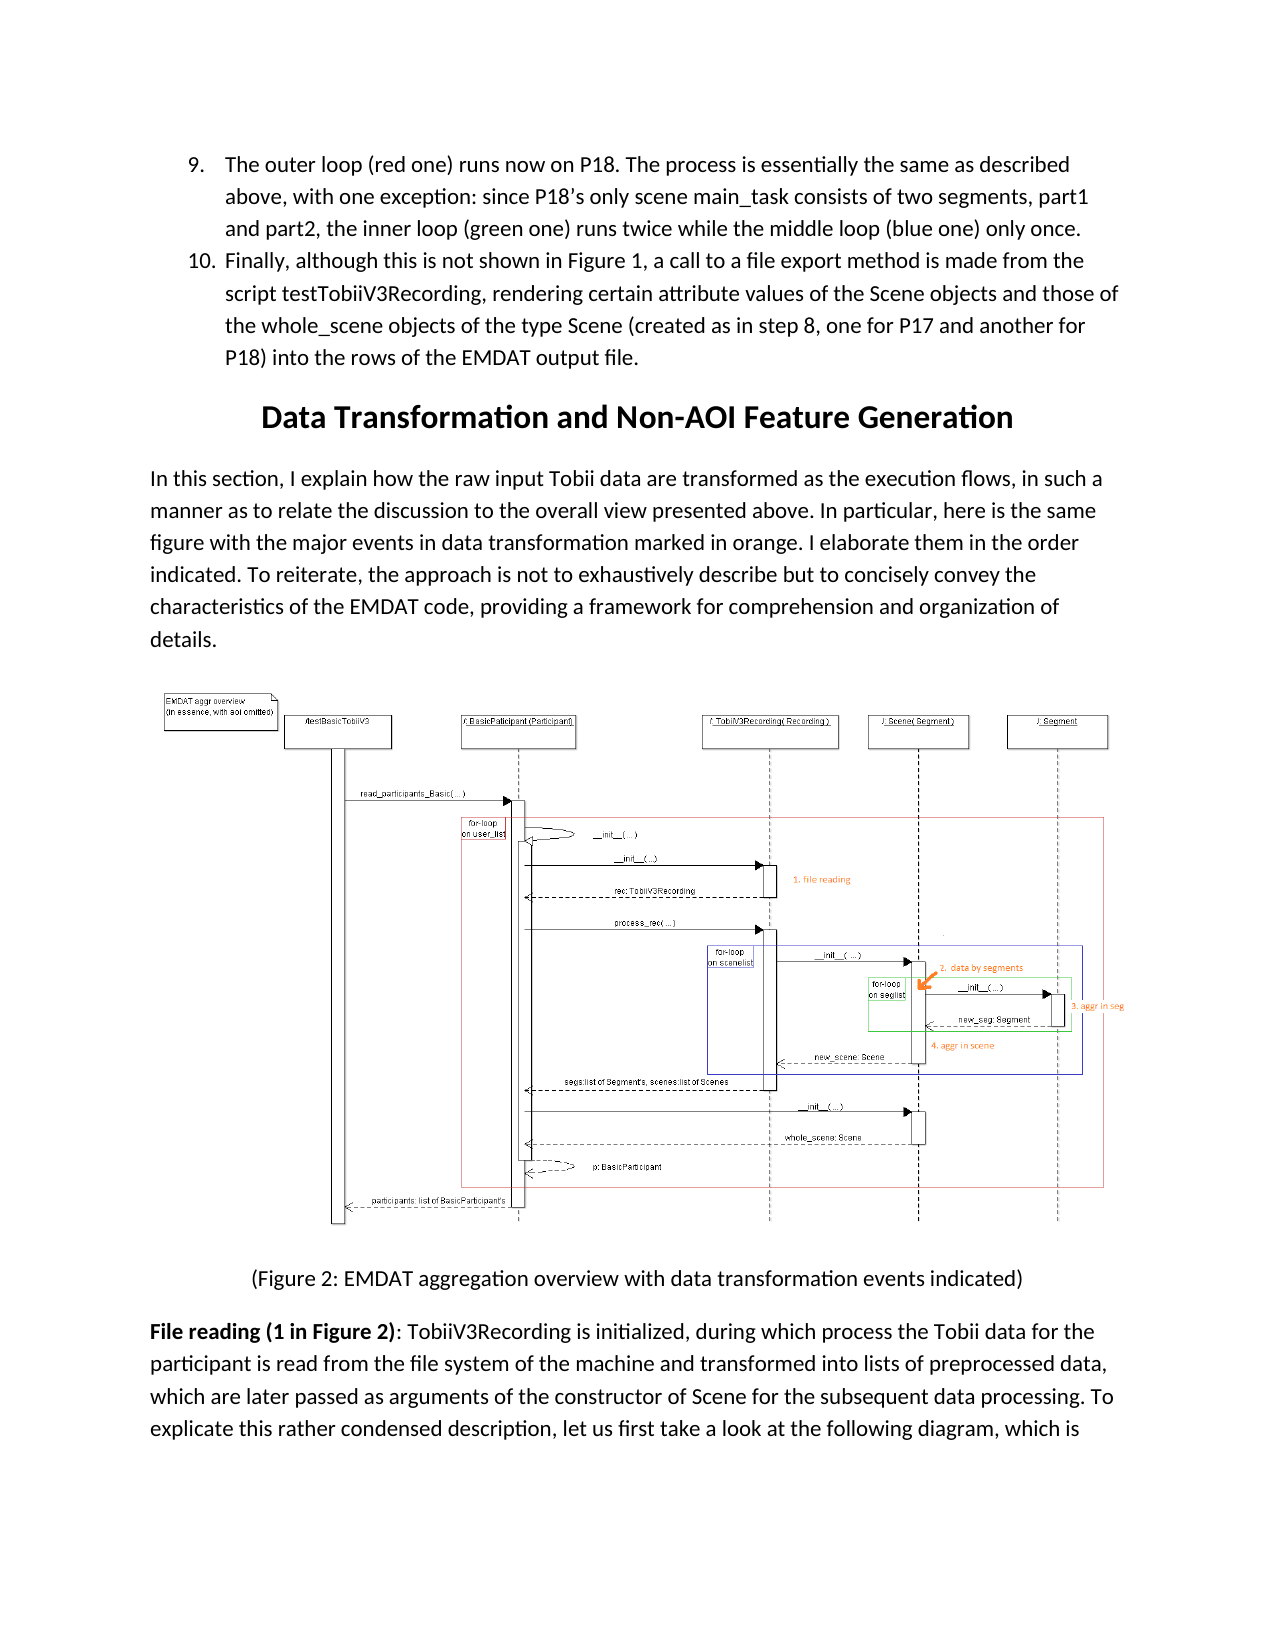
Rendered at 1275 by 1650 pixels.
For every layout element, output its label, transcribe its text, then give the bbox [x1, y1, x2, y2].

picture [150, 677, 1125, 1240]
list The outer loop (red one) runs now on P18. The process is essentially the same as described above, with one exception: since P18’s only scene main_task consists of two segments, part1 and part2, the inner loop (green one) runs twice while the middle loop (blue one) only once. [187, 150, 1125, 242]
text Data Transformation and Non-AOI Feature Generation [150, 396, 1125, 437]
list Finally, although this is not shown in Figure 1, a call to a file export method is made from the script testTobiiV3Recording, rendering certain attribute values of the Scene objects and those of the whole_scene objects of the type Scene (created as in step 8, one for P17 and another for P18) into the rows of the EMDAT output file. [187, 247, 1125, 371]
text (Figure 2: EMDAT aggregation overview with data transformation events indicated) [150, 1264, 1125, 1292]
